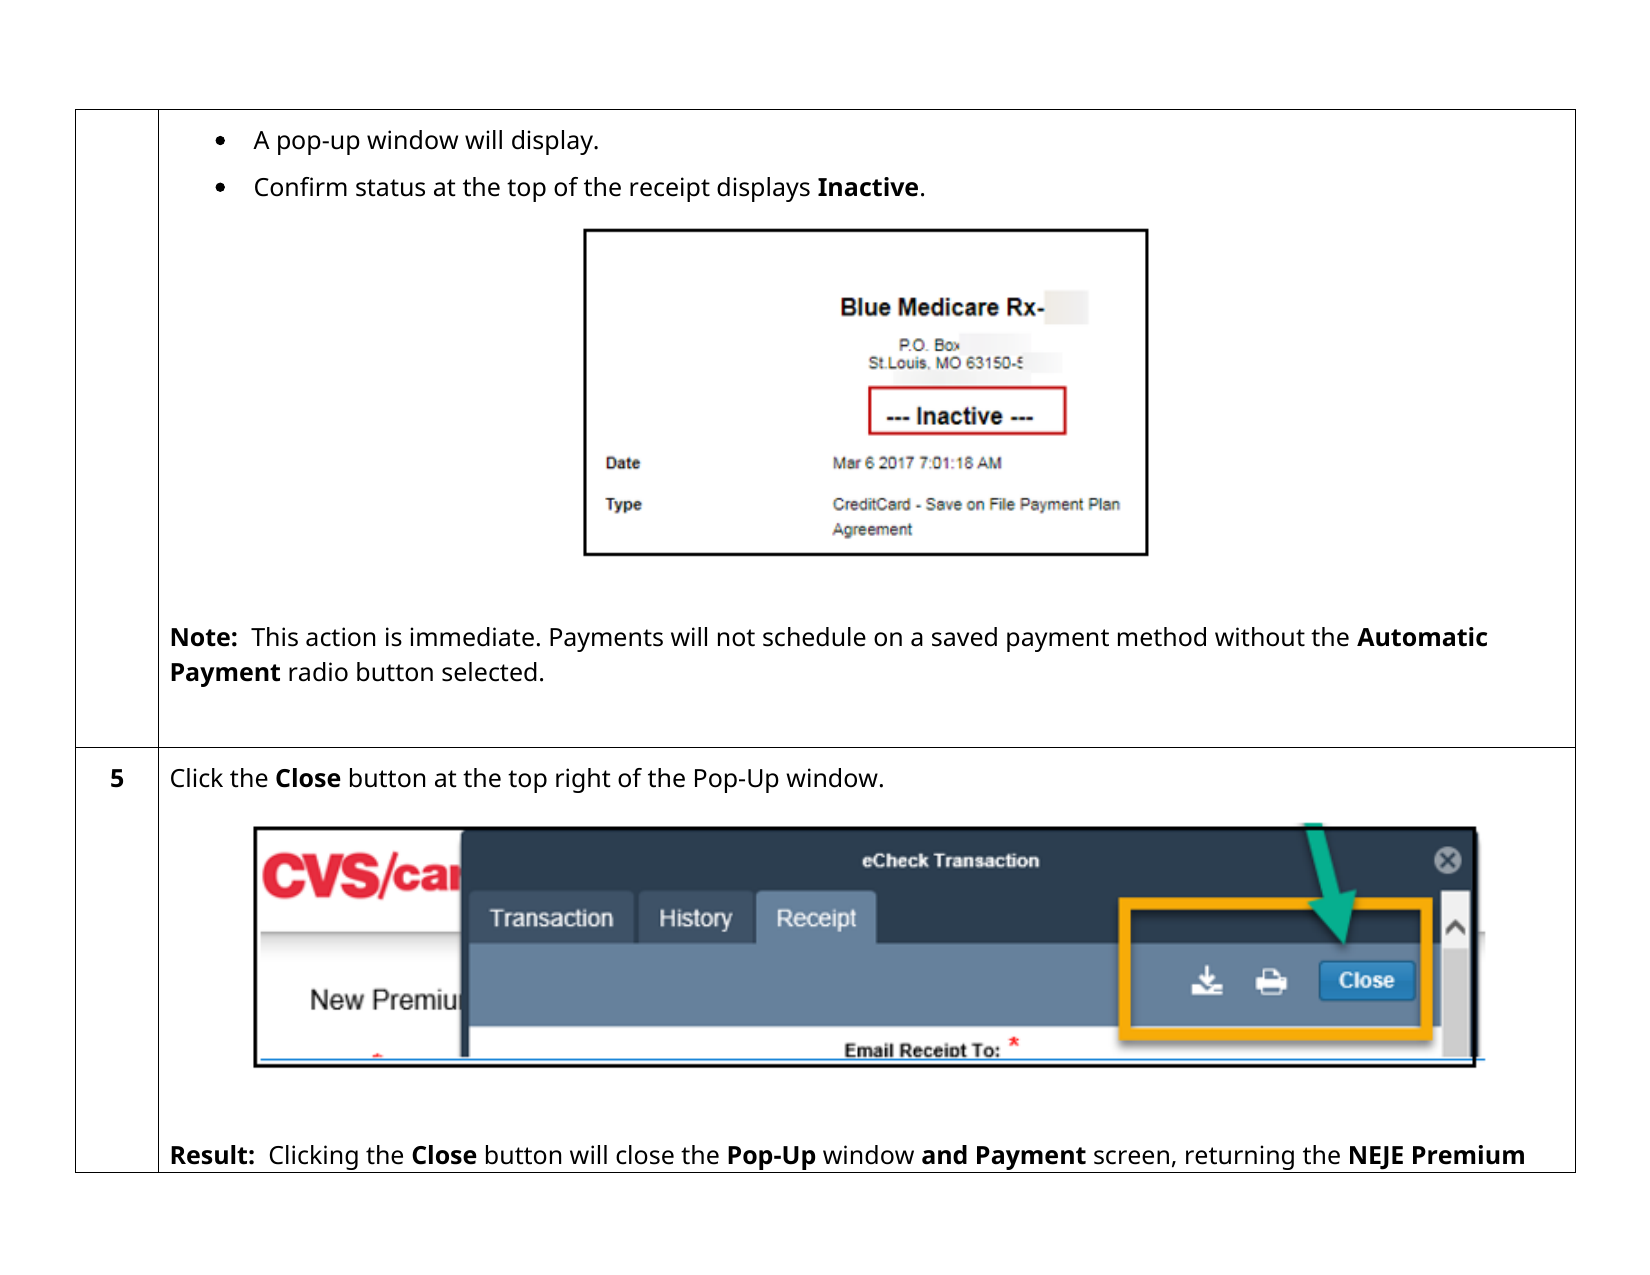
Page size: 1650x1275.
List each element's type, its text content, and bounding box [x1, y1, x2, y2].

picture [243, 807, 1491, 1079]
table_cell 4 [76, 110, 158, 747]
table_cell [159, 110, 1575, 747]
picture [579, 215, 1155, 561]
table_cell 5 [76, 748, 158, 1172]
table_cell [159, 748, 1575, 1172]
